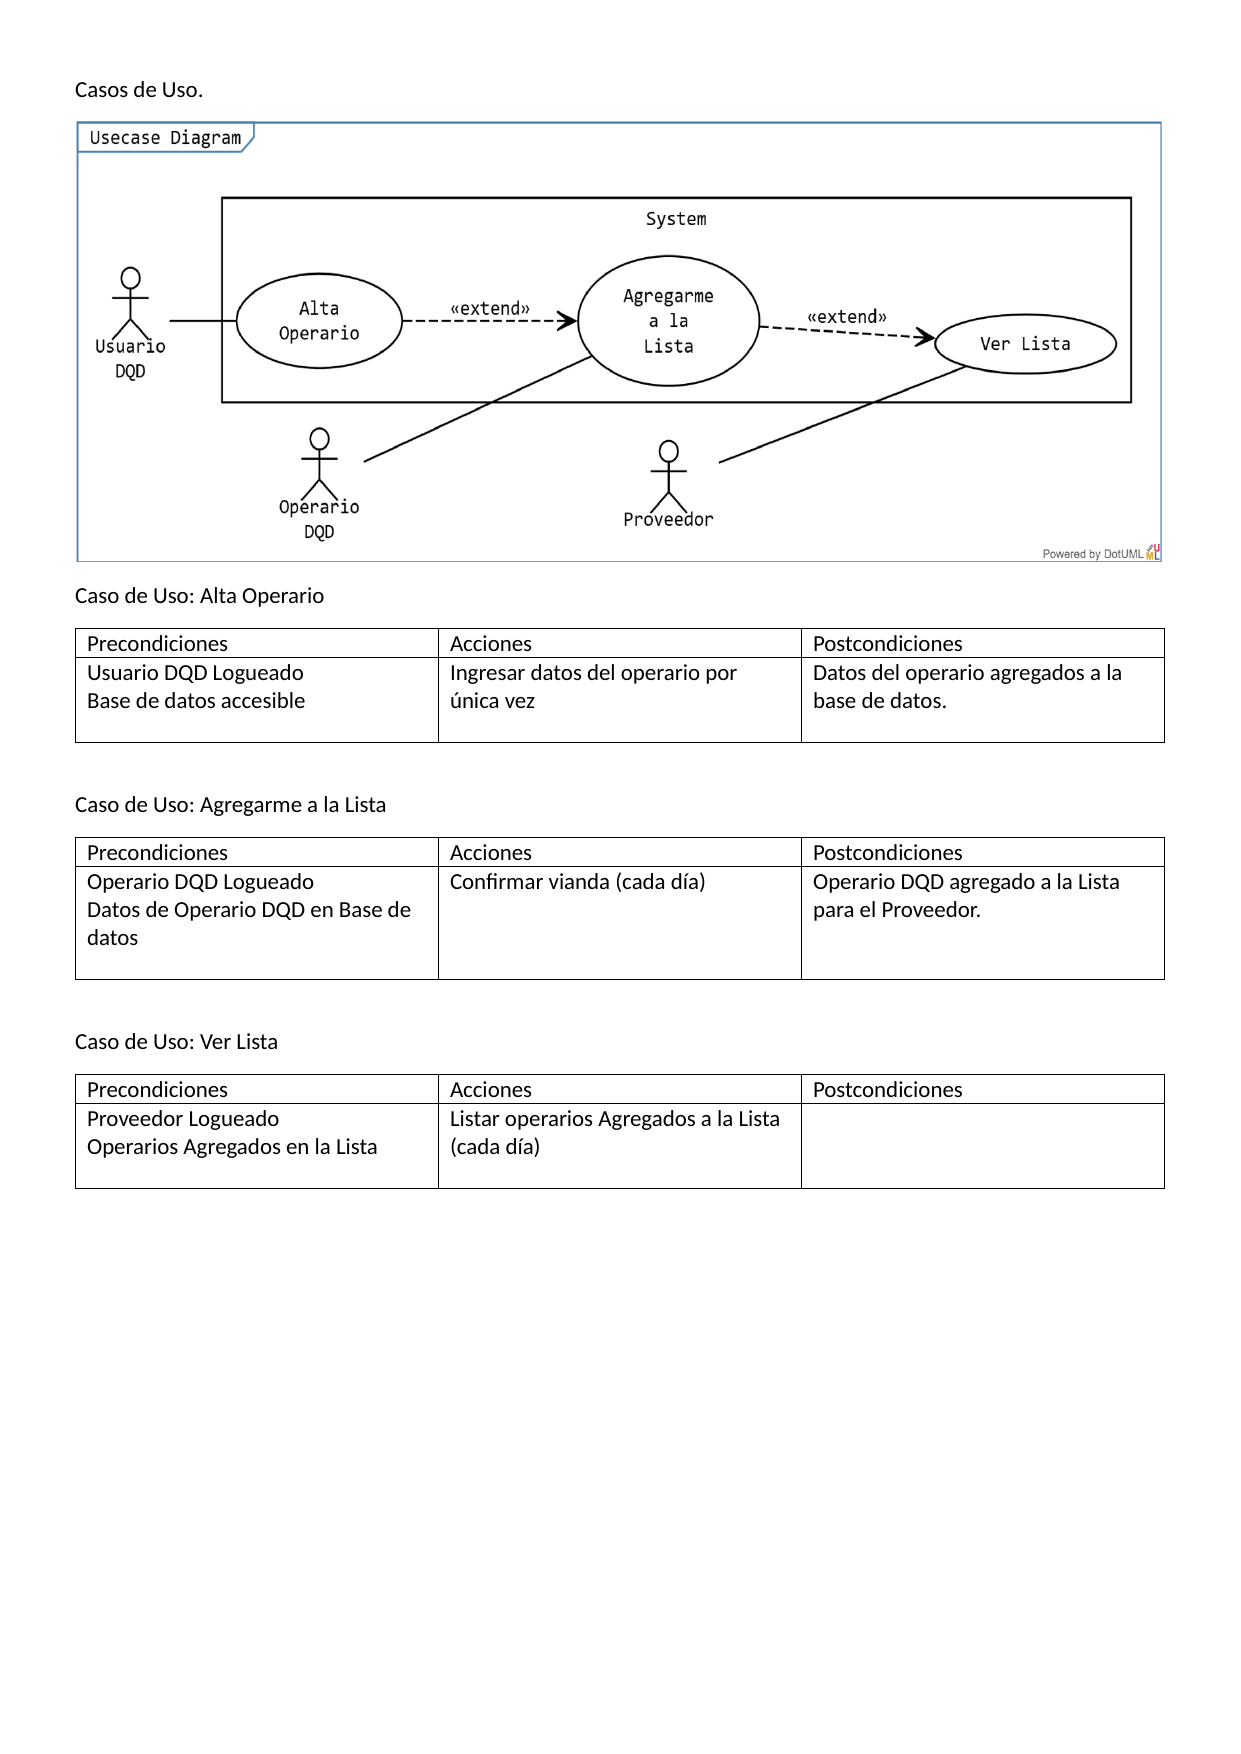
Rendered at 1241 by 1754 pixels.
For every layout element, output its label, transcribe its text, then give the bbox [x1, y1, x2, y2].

text Caso de Uso: Ver Lista [75, 1027, 1165, 1055]
table_header Precondiciones [76, 838, 438, 866]
table_header Acciones [439, 1075, 801, 1103]
table_cell Proveedor Logueado Operarios Agregados en la Lista [76, 1104, 438, 1188]
table_cell Datos del operario agregados a la base de datos. [802, 658, 1164, 742]
table_cell Ingresar datos del operario por única vez [439, 658, 801, 742]
table_cell Listar operarios Agregados a la Lista (cada día) [439, 1104, 801, 1188]
table_header Acciones [439, 629, 801, 657]
table_header Postcondiciones [802, 838, 1164, 866]
table_header Postcondiciones [802, 1075, 1164, 1103]
table_cell Operario DQD agregado a la Lista para el Proveedor. [802, 867, 1164, 979]
text Caso de Uso: Alta Operario [75, 581, 1165, 609]
table_cell [802, 1104, 1164, 1188]
table_header Acciones [439, 838, 801, 866]
text Casos de Uso. [75, 75, 1165, 103]
table_cell Usuario DQD Logueado Base de datos accesible [76, 658, 438, 742]
table_header Postcondiciones [802, 629, 1164, 657]
picture [75, 121, 1162, 562]
table_cell Operario DQD Logueado Datos de Operario DQD en Base de datos [76, 867, 438, 979]
table_cell Confirmar vianda (cada día) [439, 867, 801, 979]
table_header Precondiciones [76, 1075, 438, 1103]
text Caso de Uso: Agregarme a la Lista [75, 790, 1165, 818]
table_header Precondiciones [76, 629, 438, 657]
